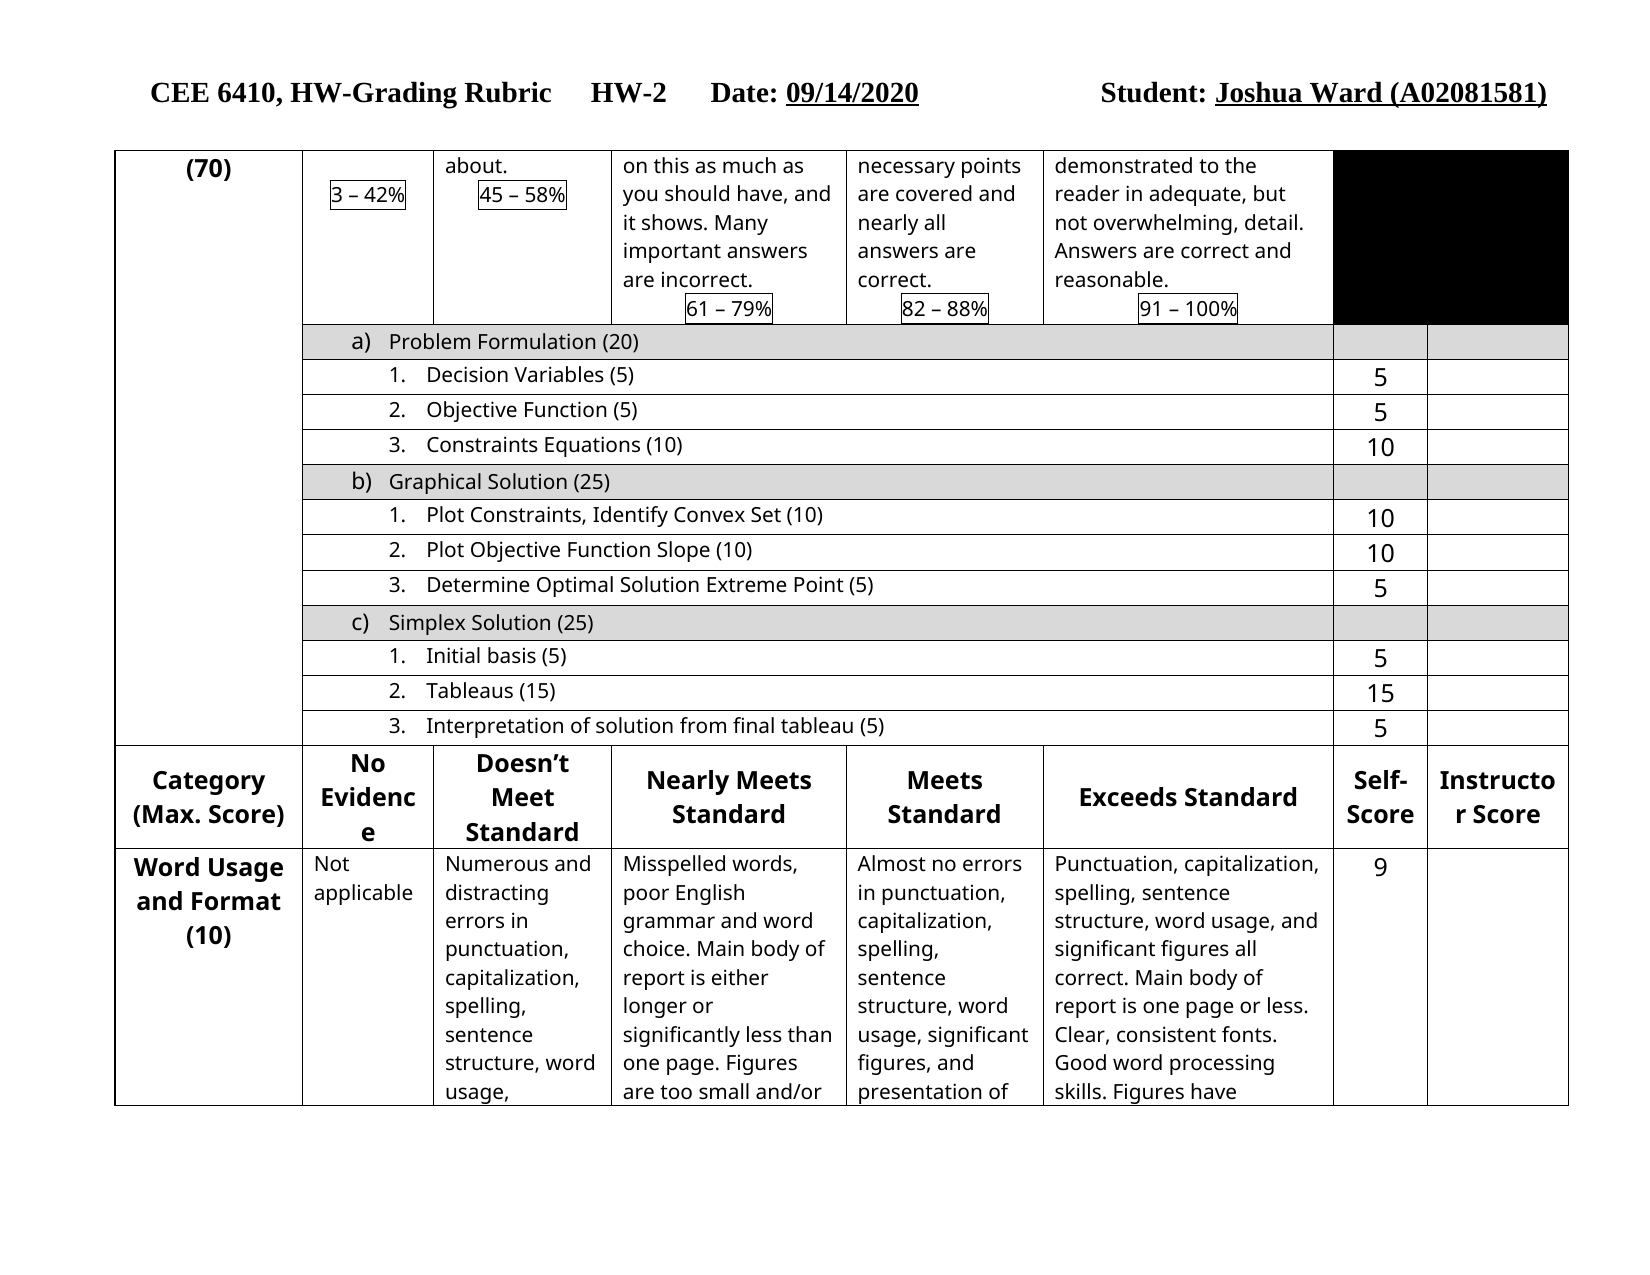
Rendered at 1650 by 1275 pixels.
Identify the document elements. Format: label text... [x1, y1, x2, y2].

table_cell [1334, 325, 1427, 359]
table_cell 5 [1334, 641, 1427, 675]
table_cell Graphical Solution (25) [303, 465, 1333, 499]
table_cell 5 [1334, 571, 1427, 604]
table_cell Exceeds Standard [1044, 746, 1333, 848]
table_cell Self- Score [1334, 746, 1427, 848]
table_cell 5 [1334, 395, 1427, 429]
table_cell 10 [1334, 500, 1427, 534]
table_cell 10 [1334, 535, 1427, 569]
table_cell [1428, 641, 1568, 675]
table_cell [1428, 849, 1568, 1105]
table_cell Interpretation of solution from final tableau (5) [303, 711, 1333, 745]
table_cell 5 [1334, 711, 1427, 745]
table_cell Instructor Score [1428, 746, 1568, 848]
table_cell 5 [1334, 360, 1427, 394]
table_cell Plot Constraints, Identify Convex Set (10) [303, 500, 1333, 534]
table_cell [1428, 465, 1568, 499]
table_cell Determine Optimal Solution Extreme Point (5) [303, 571, 1333, 604]
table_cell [612, 849, 846, 1105]
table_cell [1044, 151, 1333, 324]
table_cell [1428, 676, 1568, 710]
table_cell 10 [1334, 430, 1427, 464]
table_cell Simplex Solution (25) [303, 606, 1333, 640]
table_cell [1428, 535, 1568, 569]
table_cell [116, 151, 302, 745]
table_cell [1334, 465, 1427, 499]
table_cell [1428, 571, 1568, 604]
table_cell [1334, 606, 1427, 640]
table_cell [1044, 849, 1333, 1105]
table_cell Problem Formulation (20) [303, 325, 1333, 359]
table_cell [303, 151, 433, 324]
table_cell Plot Objective Function Slope (10) [303, 535, 1333, 569]
table_cell [1428, 430, 1568, 464]
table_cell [847, 151, 1043, 324]
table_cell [434, 151, 611, 324]
table_cell Meets Standard [847, 746, 1043, 848]
table_cell [1428, 395, 1568, 429]
table_cell Decision Variables (5) [303, 360, 1333, 394]
table_cell Objective Function (5) [303, 395, 1333, 429]
table_cell Tableaus (15) [303, 676, 1333, 710]
table_cell Category (Max. Score) [116, 746, 302, 848]
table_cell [116, 849, 302, 1105]
table_cell No Evidence [303, 746, 433, 848]
table_cell [1428, 151, 1568, 324]
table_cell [612, 151, 846, 324]
table_cell [1428, 360, 1568, 394]
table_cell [847, 849, 1043, 1105]
table_cell Not applicable [303, 849, 433, 1105]
table_cell Nearly Meets Standard [612, 746, 846, 848]
table_cell [1428, 325, 1568, 359]
table_cell Doesn’t Meet Standard [434, 746, 611, 848]
table_cell Initial basis (5) [303, 641, 1333, 675]
table_cell [1334, 151, 1427, 324]
table_cell 9 [1334, 849, 1427, 1105]
table_cell 15 [1334, 676, 1427, 710]
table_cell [434, 849, 611, 1105]
table_cell [1428, 711, 1568, 745]
table_cell [1428, 500, 1568, 534]
table_cell Constraints Equations (10) [303, 430, 1333, 464]
table_cell [1428, 606, 1568, 640]
